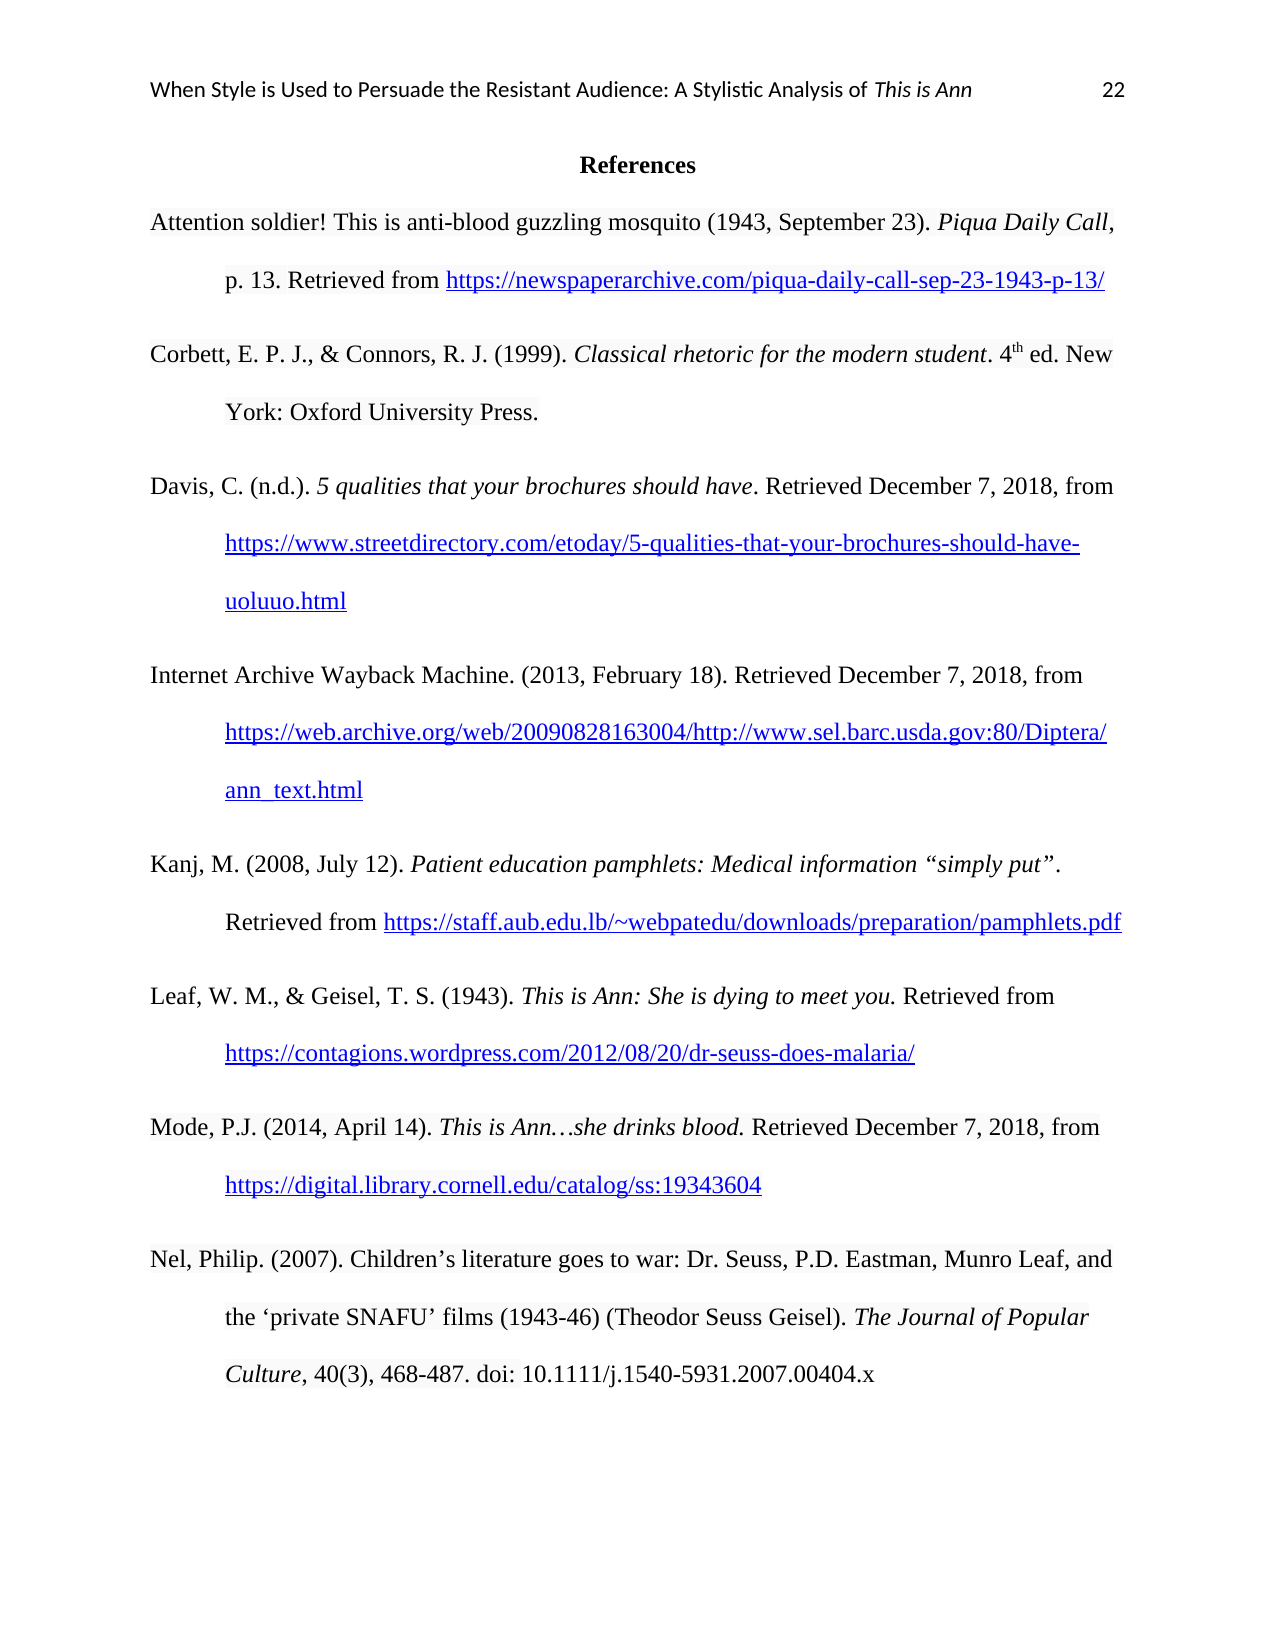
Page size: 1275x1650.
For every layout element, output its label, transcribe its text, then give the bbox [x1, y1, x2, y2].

text Davis, C. (n.d.). 5 qualities that your brochures should have. Retrieved December 7, 2018, from https://www.streetdirectory.com/etoday/5-qualities-that-your-brochures-should-have-uoluuo.html [150, 471, 1125, 614]
text References [150, 150, 1125, 179]
text Internet Archive Wayback Machine. (2013, February 18). Retrieved December 7, 2018, from https://web.archive.org/web/20090828163004/http://www.sel.barc.usda.gov:80/Diptera/ann_text.html [150, 660, 1125, 804]
text Mode, P.J. (2014, April 14). This is Ann…she drinks blood. Retrieved December 7, 2018, from https://digital.library.cornell.edu/catalog/ss:19343604 [150, 1112, 1125, 1199]
text Leaf, W. M., & Geisel, T. S. (1943). This is Ann: She is dying to meet you. Retrieved from https://contagions.wordpress.com/2012/08/20/dr-seuss-does-malaria/ [150, 981, 1125, 1067]
text Kanj, M. (2008, July 12). Patient education pamphlets: Medical information “simply put”. Retrieved from https://staff.aub.edu.lb/~webpatedu/downloads/preparation/pamphlets.pdf [150, 849, 1125, 935]
text Corbett, E. P. J., & Connors, R. J. (1999). Classical rhetoric for the modern student. 4th ed. New York: Oxford University Press. [150, 339, 1125, 425]
text Attention soldier! This is anti-blood guzzling mosquito (1943, September 23). Piqua Daily Call, p. 13. Retrieved from https://newspaperarchive.com/piqua-daily-call-sep-23-1943-p-13/ [150, 207, 1125, 294]
text Nel, Philip. (2007). Children’s literature goes to war: Dr. Seuss, P.D. Eastman, Munro Leaf, and the ‘private SNAFU’ films (1943-46) (Theodor Seuss Geisel). The Journal of Popular Culture, 40(3), 468-487. doi: 10.1111/j.1540-5931.2007.00404.x [150, 1244, 1125, 1388]
